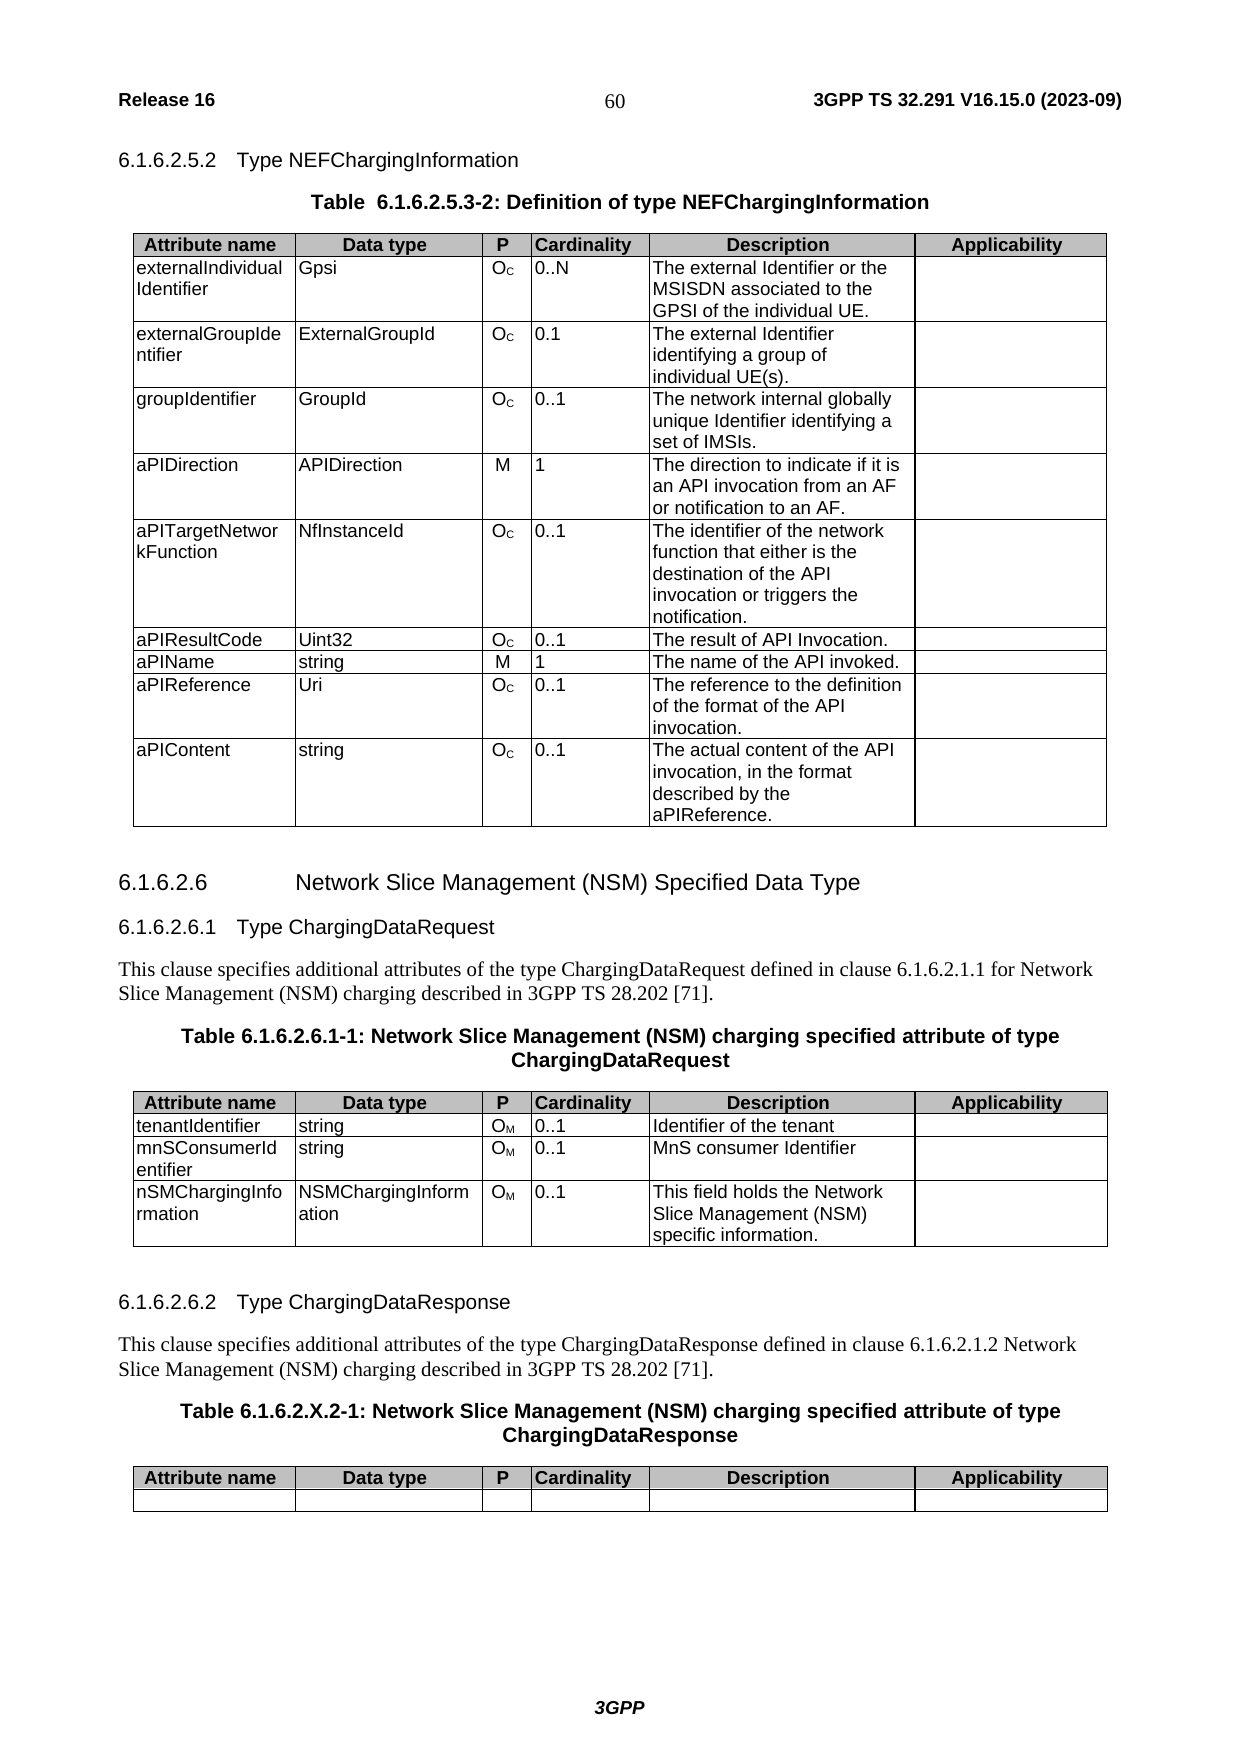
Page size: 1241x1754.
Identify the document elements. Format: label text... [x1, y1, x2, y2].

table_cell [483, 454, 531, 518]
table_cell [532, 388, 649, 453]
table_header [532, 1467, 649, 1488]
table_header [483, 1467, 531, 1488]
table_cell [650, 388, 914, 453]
subtitle 6.1.6.2.6.1 Type ChargingDataRequest [118, 914, 1122, 938]
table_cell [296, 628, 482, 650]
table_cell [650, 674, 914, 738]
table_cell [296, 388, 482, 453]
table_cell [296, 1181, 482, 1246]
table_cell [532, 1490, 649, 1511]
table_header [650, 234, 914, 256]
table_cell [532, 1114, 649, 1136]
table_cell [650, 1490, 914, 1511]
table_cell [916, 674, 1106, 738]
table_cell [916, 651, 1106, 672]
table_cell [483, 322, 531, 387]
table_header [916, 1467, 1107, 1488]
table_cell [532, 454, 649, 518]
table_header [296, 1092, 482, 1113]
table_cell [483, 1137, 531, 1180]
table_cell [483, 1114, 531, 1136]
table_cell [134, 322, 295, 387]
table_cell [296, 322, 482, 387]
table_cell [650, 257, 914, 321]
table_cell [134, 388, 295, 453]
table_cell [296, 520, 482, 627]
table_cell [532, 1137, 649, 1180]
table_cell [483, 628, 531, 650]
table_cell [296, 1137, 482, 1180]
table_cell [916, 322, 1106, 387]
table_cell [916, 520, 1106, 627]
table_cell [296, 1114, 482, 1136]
text Table 6.1.6.2.X.2-1: Network Slice Management (NSM) charging specified attribute of type ChargingDataResponse [118, 1399, 1122, 1447]
text Table 6.1.6.2.6.1-1: Network Slice Management (NSM) charging specified attribute of type ChargingDataRequest [118, 1024, 1122, 1072]
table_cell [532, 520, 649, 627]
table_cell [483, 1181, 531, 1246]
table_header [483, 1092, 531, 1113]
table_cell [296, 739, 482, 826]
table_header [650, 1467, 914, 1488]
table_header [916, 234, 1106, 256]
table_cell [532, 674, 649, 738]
text Table 6.1.6.2.5.3-2: Definition of type NEFChargingInformation [118, 190, 1122, 214]
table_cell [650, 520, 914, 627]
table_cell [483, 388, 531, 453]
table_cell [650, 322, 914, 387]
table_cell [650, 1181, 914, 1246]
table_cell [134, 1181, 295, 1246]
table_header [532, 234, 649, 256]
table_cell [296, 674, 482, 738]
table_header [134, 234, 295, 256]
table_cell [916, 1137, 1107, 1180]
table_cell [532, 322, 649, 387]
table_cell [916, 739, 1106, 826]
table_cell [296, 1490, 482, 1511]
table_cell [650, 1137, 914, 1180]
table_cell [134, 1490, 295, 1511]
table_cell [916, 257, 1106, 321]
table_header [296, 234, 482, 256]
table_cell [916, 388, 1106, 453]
subtitle 6.1.6.2.6.2 Type ChargingDataResponse [118, 1290, 1122, 1314]
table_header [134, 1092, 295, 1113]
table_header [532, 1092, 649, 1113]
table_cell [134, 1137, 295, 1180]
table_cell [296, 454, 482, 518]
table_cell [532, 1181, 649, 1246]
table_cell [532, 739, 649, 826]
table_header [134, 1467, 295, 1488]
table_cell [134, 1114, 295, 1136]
text This clause specifies additional attributes of the type ChargingDataResponse defined in clause 6.1.6.2.1.2 Network Slice Management (NSM) charging described in 3GPP TS 28.202 [71]. [118, 1332, 1122, 1381]
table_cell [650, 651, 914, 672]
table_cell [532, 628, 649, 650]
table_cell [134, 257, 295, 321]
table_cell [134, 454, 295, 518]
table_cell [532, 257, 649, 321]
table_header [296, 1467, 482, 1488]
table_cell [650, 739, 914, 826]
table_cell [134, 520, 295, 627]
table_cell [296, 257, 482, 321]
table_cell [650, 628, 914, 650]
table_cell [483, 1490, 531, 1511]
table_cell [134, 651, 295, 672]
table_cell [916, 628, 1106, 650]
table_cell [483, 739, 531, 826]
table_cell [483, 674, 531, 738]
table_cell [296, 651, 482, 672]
text This clause specifies additional attributes of the type ChargingDataRequest defined in clause 6.1.6.2.1.1 for Network Slice Management (NSM) charging described in 3GPP TS 28.202 [71]. [118, 957, 1122, 1005]
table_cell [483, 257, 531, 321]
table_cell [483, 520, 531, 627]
subtitle 6.1.6.2.6 Network Slice Management (NSM) Specified Data Type [118, 869, 1122, 896]
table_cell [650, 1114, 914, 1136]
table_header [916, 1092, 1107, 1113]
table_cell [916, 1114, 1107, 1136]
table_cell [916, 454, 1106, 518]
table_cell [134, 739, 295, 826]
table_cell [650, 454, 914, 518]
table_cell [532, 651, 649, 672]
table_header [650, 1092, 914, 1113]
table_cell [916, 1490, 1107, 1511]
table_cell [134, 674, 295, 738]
subtitle 6.1.6.2.5.2 Type NEFChargingInformation [118, 147, 1122, 171]
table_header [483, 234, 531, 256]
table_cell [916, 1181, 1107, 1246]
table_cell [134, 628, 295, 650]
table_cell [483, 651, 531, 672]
